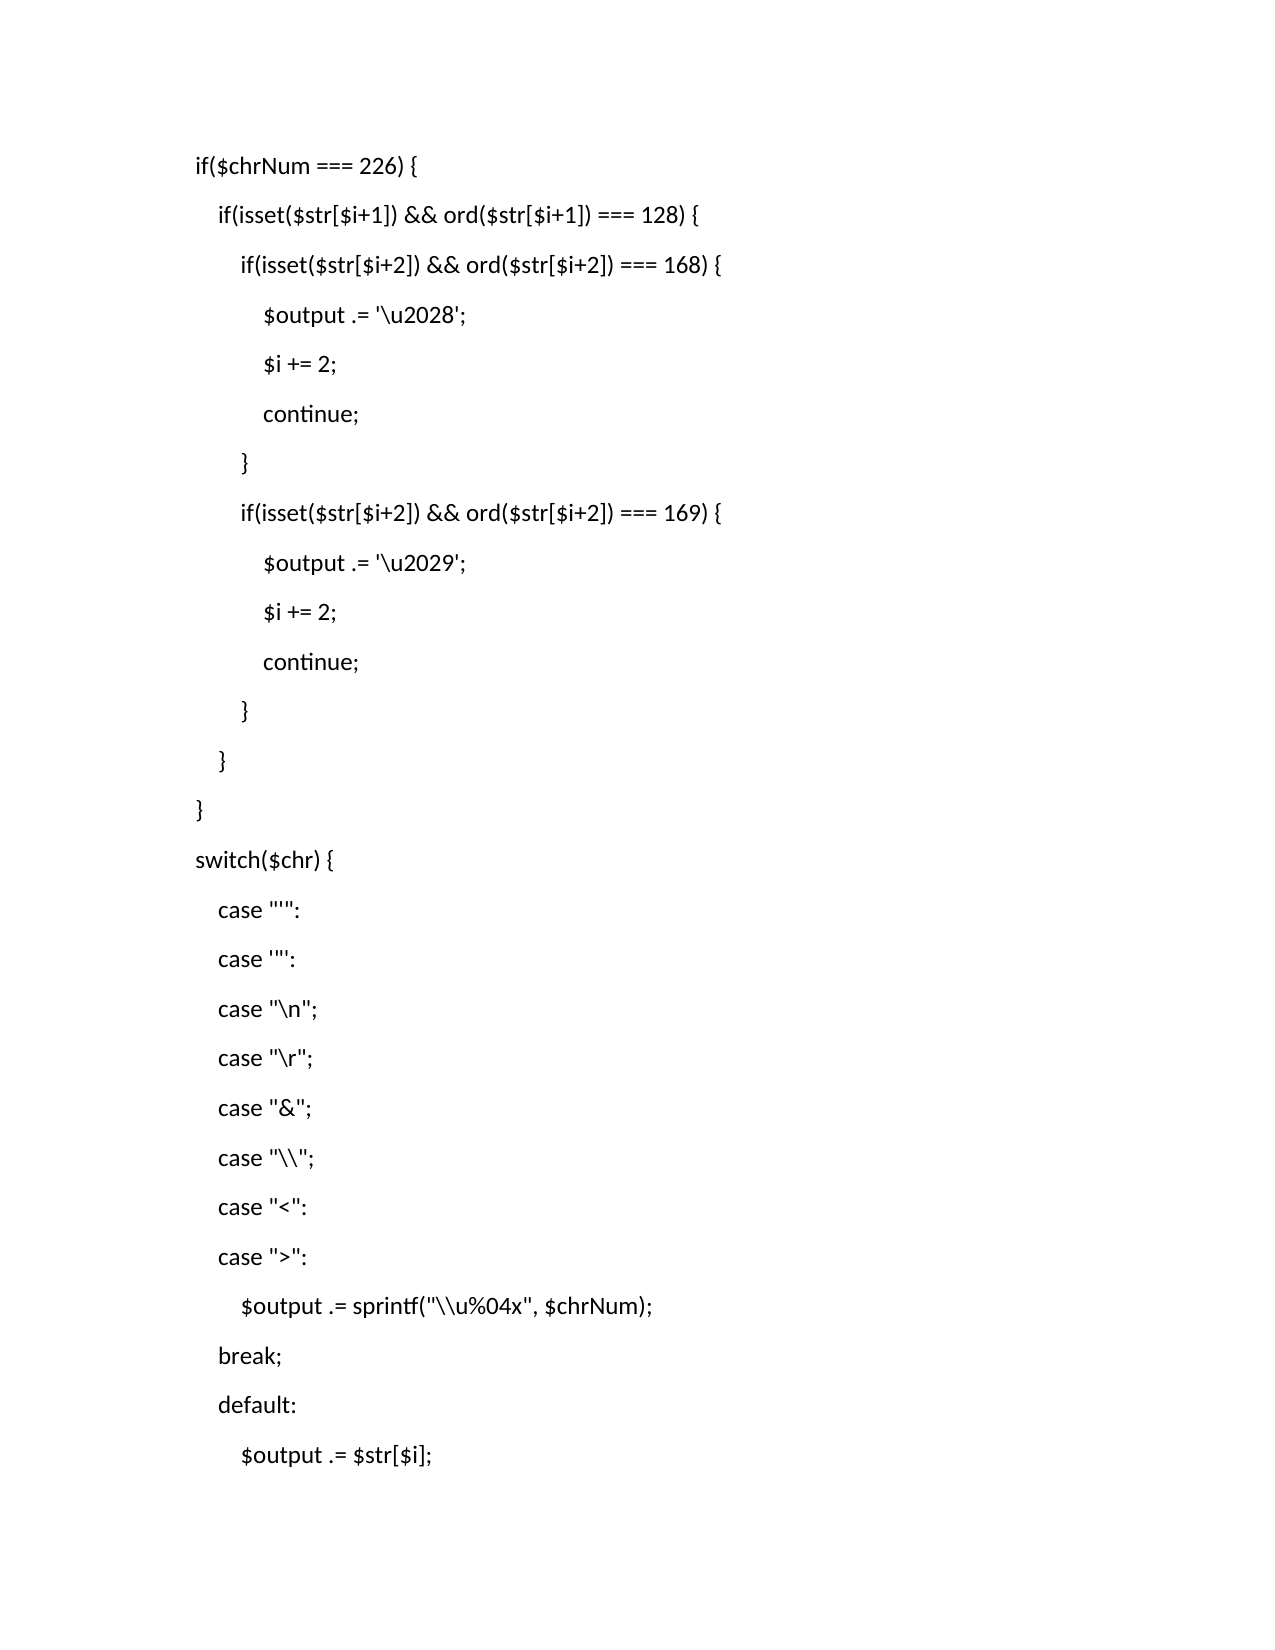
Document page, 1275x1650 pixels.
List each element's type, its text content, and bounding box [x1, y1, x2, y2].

text if(isset($str[$i+1]) && ord($str[$i+1]) === 128) { [150, 199, 1125, 230]
text case "<": [150, 1191, 1125, 1222]
text } [150, 745, 1125, 776]
text continue; [150, 398, 1125, 428]
text if(isset($str[$i+2]) && ord($str[$i+2]) === 168) { [150, 249, 1125, 280]
text case "\\"; [150, 1142, 1125, 1172]
text case ">": [150, 1241, 1125, 1271]
text break; [150, 1340, 1125, 1371]
text if(isset($str[$i+2]) && ord($str[$i+2]) === 169) { [150, 497, 1125, 528]
text $i += 2; [150, 348, 1125, 379]
text if($chrNum === 226) { [150, 150, 1125, 181]
text $i += 2; [150, 596, 1125, 627]
text } [150, 695, 1125, 726]
text case "&"; [150, 1092, 1125, 1123]
text } [150, 794, 1125, 825]
text continue; [150, 646, 1125, 676]
text default: [150, 1389, 1125, 1420]
text $output .= '\u2029'; [150, 547, 1125, 577]
text switch($chr) { [150, 844, 1125, 875]
text $output .= $str[$i]; [150, 1439, 1125, 1470]
text $output .= sprintf("\\u%04x", $chrNum); [150, 1290, 1125, 1321]
text case "'": [150, 894, 1125, 924]
text case "\r"; [150, 1042, 1125, 1073]
text $output .= '\u2028'; [150, 299, 1125, 329]
text case "\n"; [150, 993, 1125, 1023]
text case '"': [150, 943, 1125, 974]
text } [150, 447, 1125, 478]
